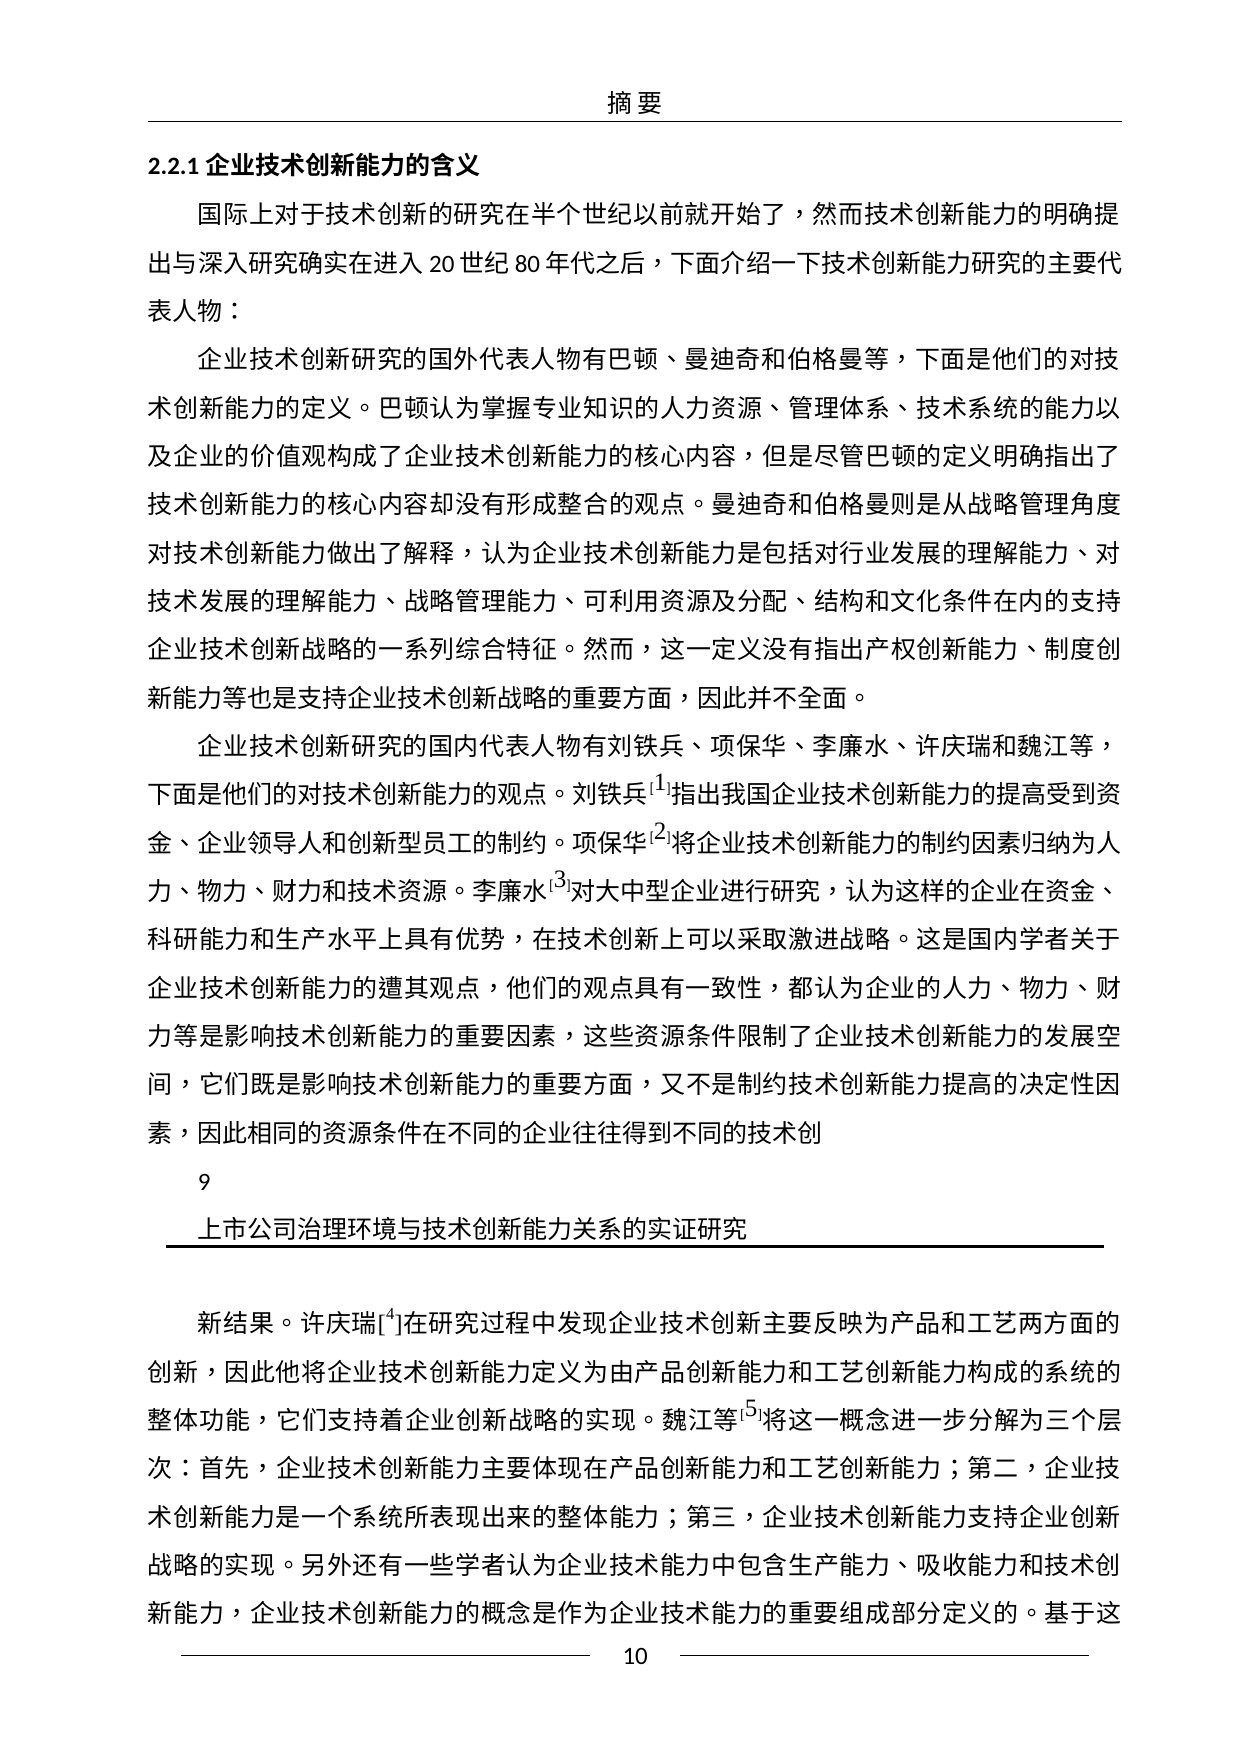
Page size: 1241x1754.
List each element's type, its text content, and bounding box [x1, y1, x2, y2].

text 上市公司治理环境与技术创新能力关系的实证研究 [148, 1197, 1122, 1245]
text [148, 1291, 1122, 1629]
text 国际上对于技术创新的研究在半个世纪以前就开始了，然而技术创新能力的明确提出与深入研究确实在进入20世纪80年代之后，下面介绍一下技术创新能力研究的主要代表人物： [148, 182, 1122, 327]
subtitle 2.2.1 企业技术创新能力的含义 [148, 148, 1122, 182]
text 9 [148, 1148, 1122, 1197]
text 企业技术创新研究的国外代表人物有巴顿、曼迪奇和伯格曼等，下面是他们的对技术创新能力的定义。巴顿认为掌握专业知识的人力资源、管理体系、技术系统的能力以及企业的价值观构成了企业技术创新能力的核心内容，但是尽管巴顿的定义明确指出了技术创新能力的核心内容却没有形成整合的观点。曼迪奇和伯格曼则是从战略管理角度对技术创新能力做出了解释，认为企业技术创新能力是包括对行业发展的理解能力、对技术发展的理解能力、战略管理能力、可利用资源及分配、结构和文化条件在内的支持企业技术创新战略的一系列综合特征。然而，这一定义没有指出产权创新能力、制度创新能力等也是支持企业技术创新战略的重要方面，因此并不全面。 [148, 327, 1122, 713]
text 企业技术创新研究的国内代表人物有刘铁兵、项保华、李廉水、许庆瑞和魏江等，下面是他们的对技术创新能力的观点。刘铁兵[1]指出我国企业技术创新能力的提高受到资金、企业领导人和创新型员工的制约。项保华[2]将企业技术创新能力的制约因素归纳为人力、物力、财力和技术资源。李廉水[3]对大中型企业进行研究，认为这样的企业在资金、科研能力和生产水平上具有优势，在技术创新上可以采取激进战略。这是国内学者关于企业技术创新能力的遭其观点，他们的观点具有一致性，都认为企业的人力、物力、财力等是影响技术创新能力的重要因素，这些资源条件限制了企业技术创新能力的发展空间，它们既是影响技术创新能力的重要方面，又不是制约技术创新能力提高的决定性因素，因此相同的资源条件在不同的企业往往得到不同的技术创 [148, 713, 1122, 1148]
